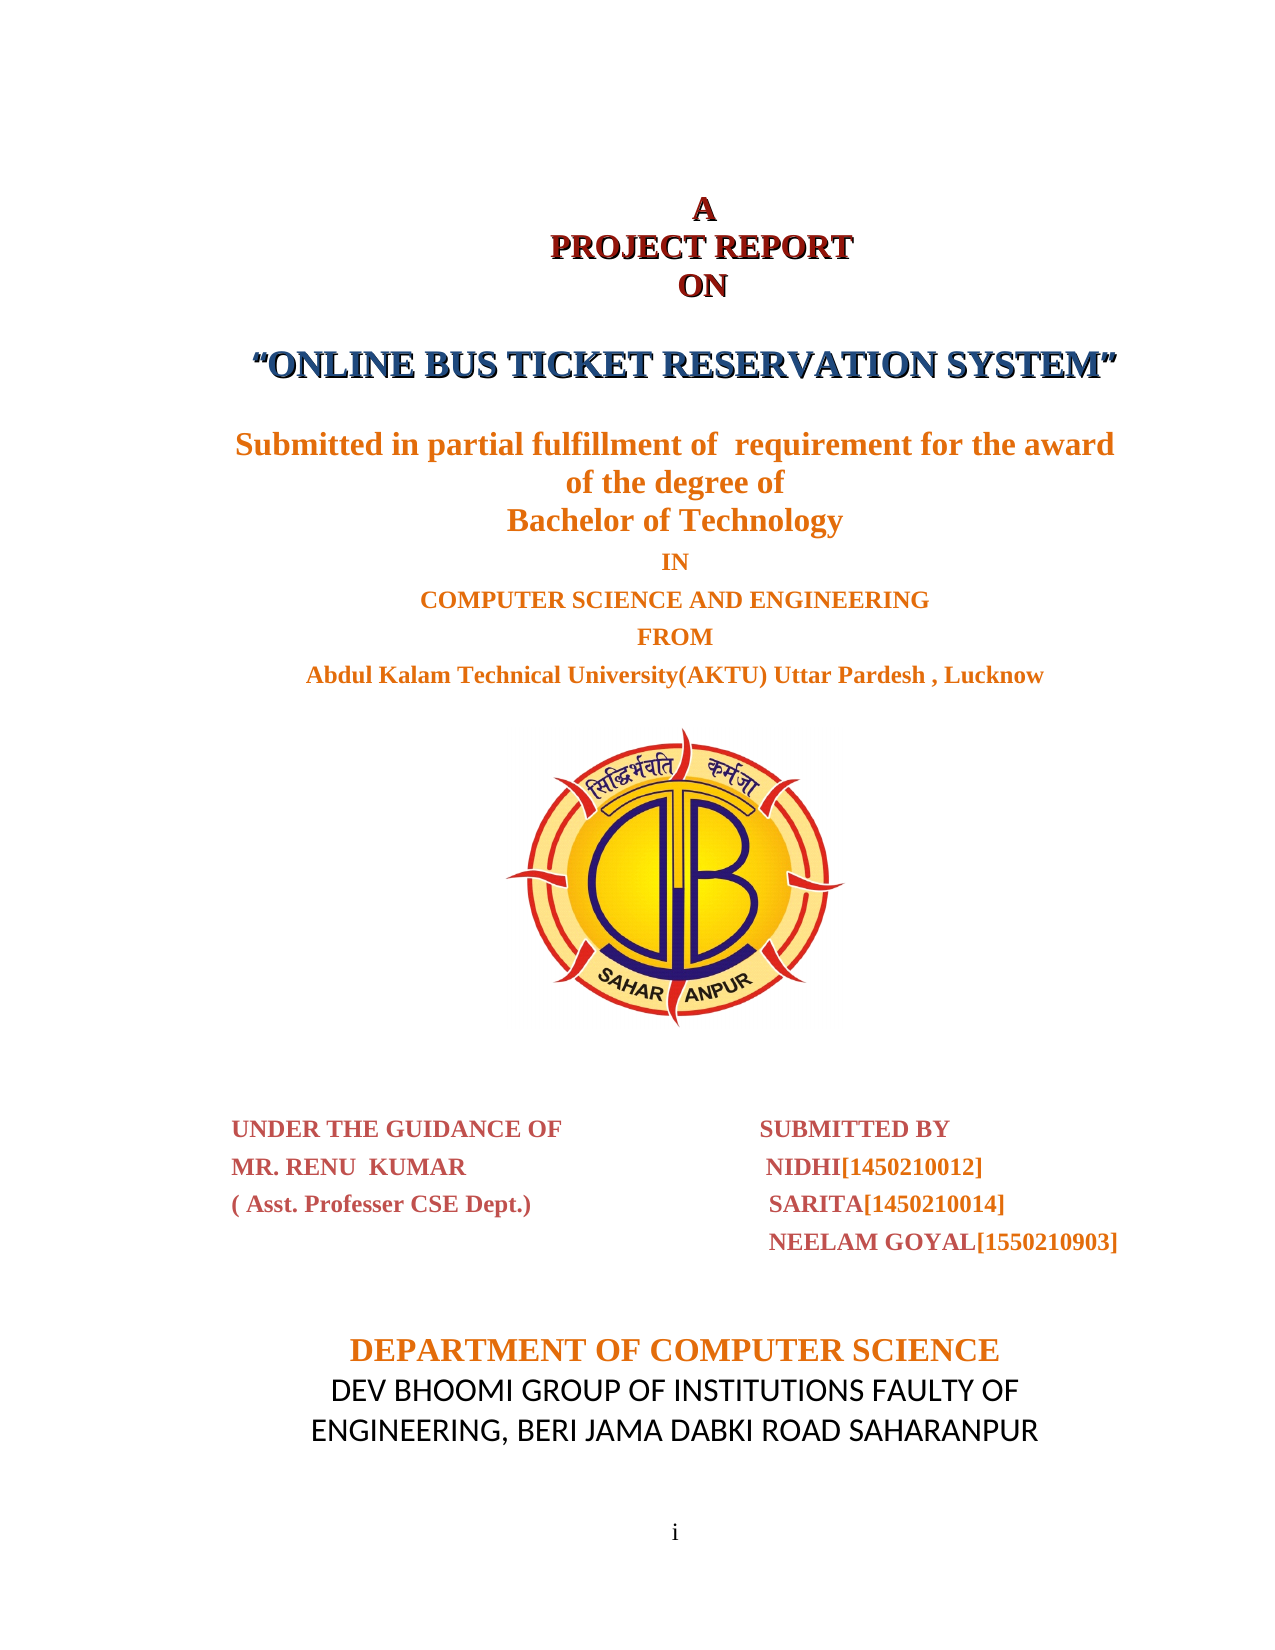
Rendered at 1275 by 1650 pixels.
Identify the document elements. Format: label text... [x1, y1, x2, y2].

text COMPUTER SCIENCE AND ENGINEERING [225, 576, 1125, 614]
text IN [225, 539, 1125, 576]
text DEPARTMENT OF COMPUTER SCIENCE [225, 1330, 1125, 1369]
subtitle PROJECT REPORT [244, 227, 1162, 265]
text NEELAM GOYAL[1550210903] [225, 1218, 1125, 1255]
text DEV BHOOMI GROUP OF INSTITUTIONS FAULTY OF [225, 1369, 1125, 1409]
subtitle ON [244, 265, 1162, 303]
text ( Asst. Professer CSE Dept.) SARITA[1450210014] [225, 1180, 1125, 1218]
subtitle “ONLINE BUS TICKET RESERVATION SYSTEM” [225, 341, 1125, 386]
picture [503, 727, 847, 1029]
subtitle UNDER THE GUIDANCE OF SUBMITTED BY [225, 1105, 1125, 1143]
text FROM [225, 614, 1125, 651]
text Abdul Kalam Technical University(AKTU) Uttar Pardesh , Lucknow [225, 651, 1125, 689]
subtitle A [225, 188, 1162, 227]
text MR. RENU KUMAR NIDHI[1450210012] [225, 1143, 1125, 1180]
text Submitted in partial fulfillment of requirement for the award of the degree of [225, 424, 1125, 500]
text ENGINEERING, BERI JAMA DABKI ROAD SAHARANPUR [225, 1409, 1125, 1450]
text Bachelor of Technology [225, 500, 1125, 539]
